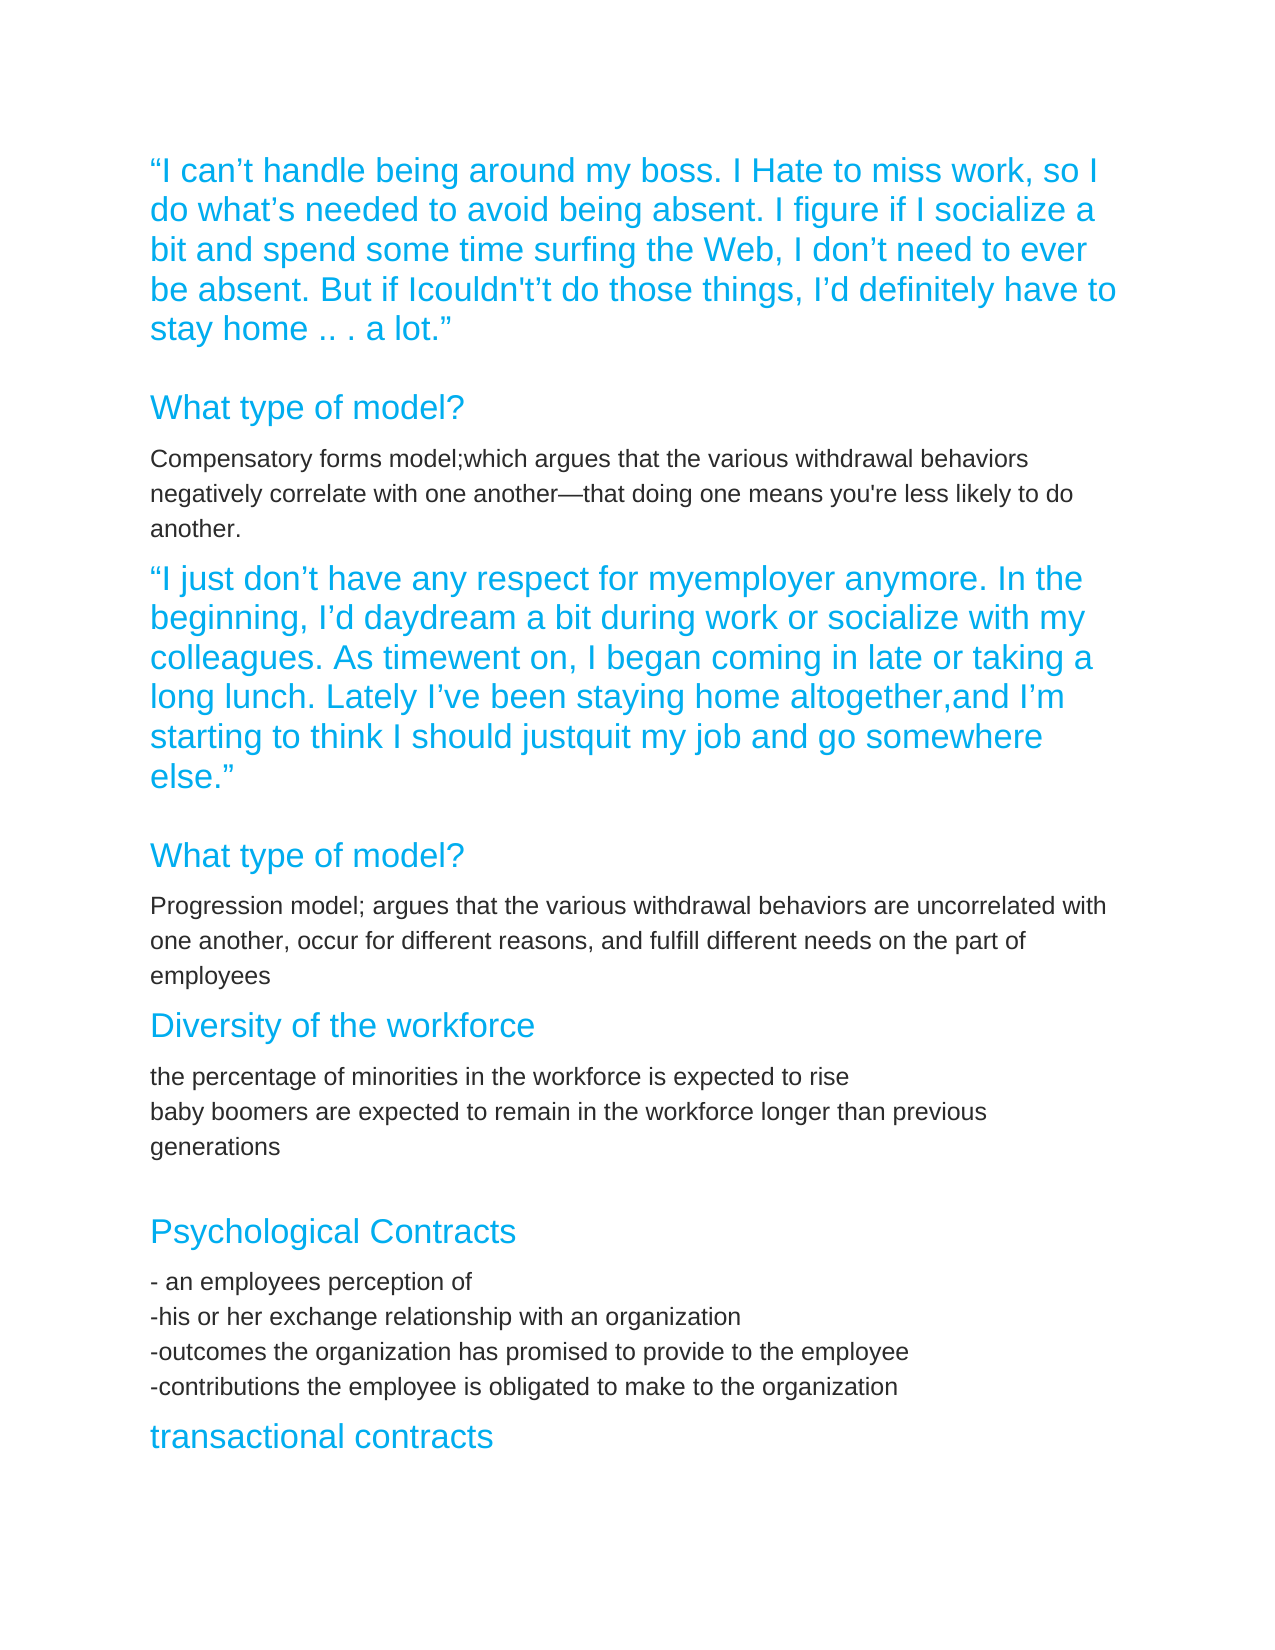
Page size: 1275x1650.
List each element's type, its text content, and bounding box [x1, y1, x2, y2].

text baby boomers are expected to remain in the workforce longer than previous generations [150, 1090, 1125, 1160]
text -his or her exchange relationship with an organization [150, 1296, 1125, 1331]
text What type of model? [150, 835, 1125, 874]
text Progression model; argues that the various withdrawal behaviors are uncorrelated with one another, occur for different reasons, and fulfill different needs on the part of employees [150, 885, 1125, 990]
text What type of model? [150, 387, 1125, 427]
text the percentage of minorities in the workforce is expected to rise [150, 1055, 1125, 1090]
text - an employees perception of [150, 1261, 1125, 1296]
text Compensatory forms model;which argues that the various withdrawal behaviors negatively correlate with one another—that doing one means you're less likely to do another. [150, 437, 1125, 542]
text -outcomes the organization has promised to provide to the employee [150, 1331, 1125, 1366]
text -contributions the employee is obligated to make to the organization [150, 1366, 1125, 1401]
text transactional contracts [150, 1416, 1125, 1456]
text Psychological Contracts [150, 1211, 1125, 1250]
text “I just don’t have any respect for myemployer anymore. In the beginning, I’d daydream a bit during work or socialize with my colleagues. As timewent on, I began coming in late or taking a long lunch. Lately I’ve been staying home altogether,and I’m starting to think I should justquit my job and go somewhere else.” [150, 558, 1125, 795]
text “I can’t handle being around my boss. I Hate to miss work, so I do what’s needed to avoid being absent. I figure if I socialize a bit and spend some time surfing the Web, I don’t need to ever be absent. But if Icouldn't’t do those things, I’d definitely have to stay home .. . a lot.” [150, 150, 1125, 348]
text Diversity of the workforce [150, 1005, 1125, 1045]
